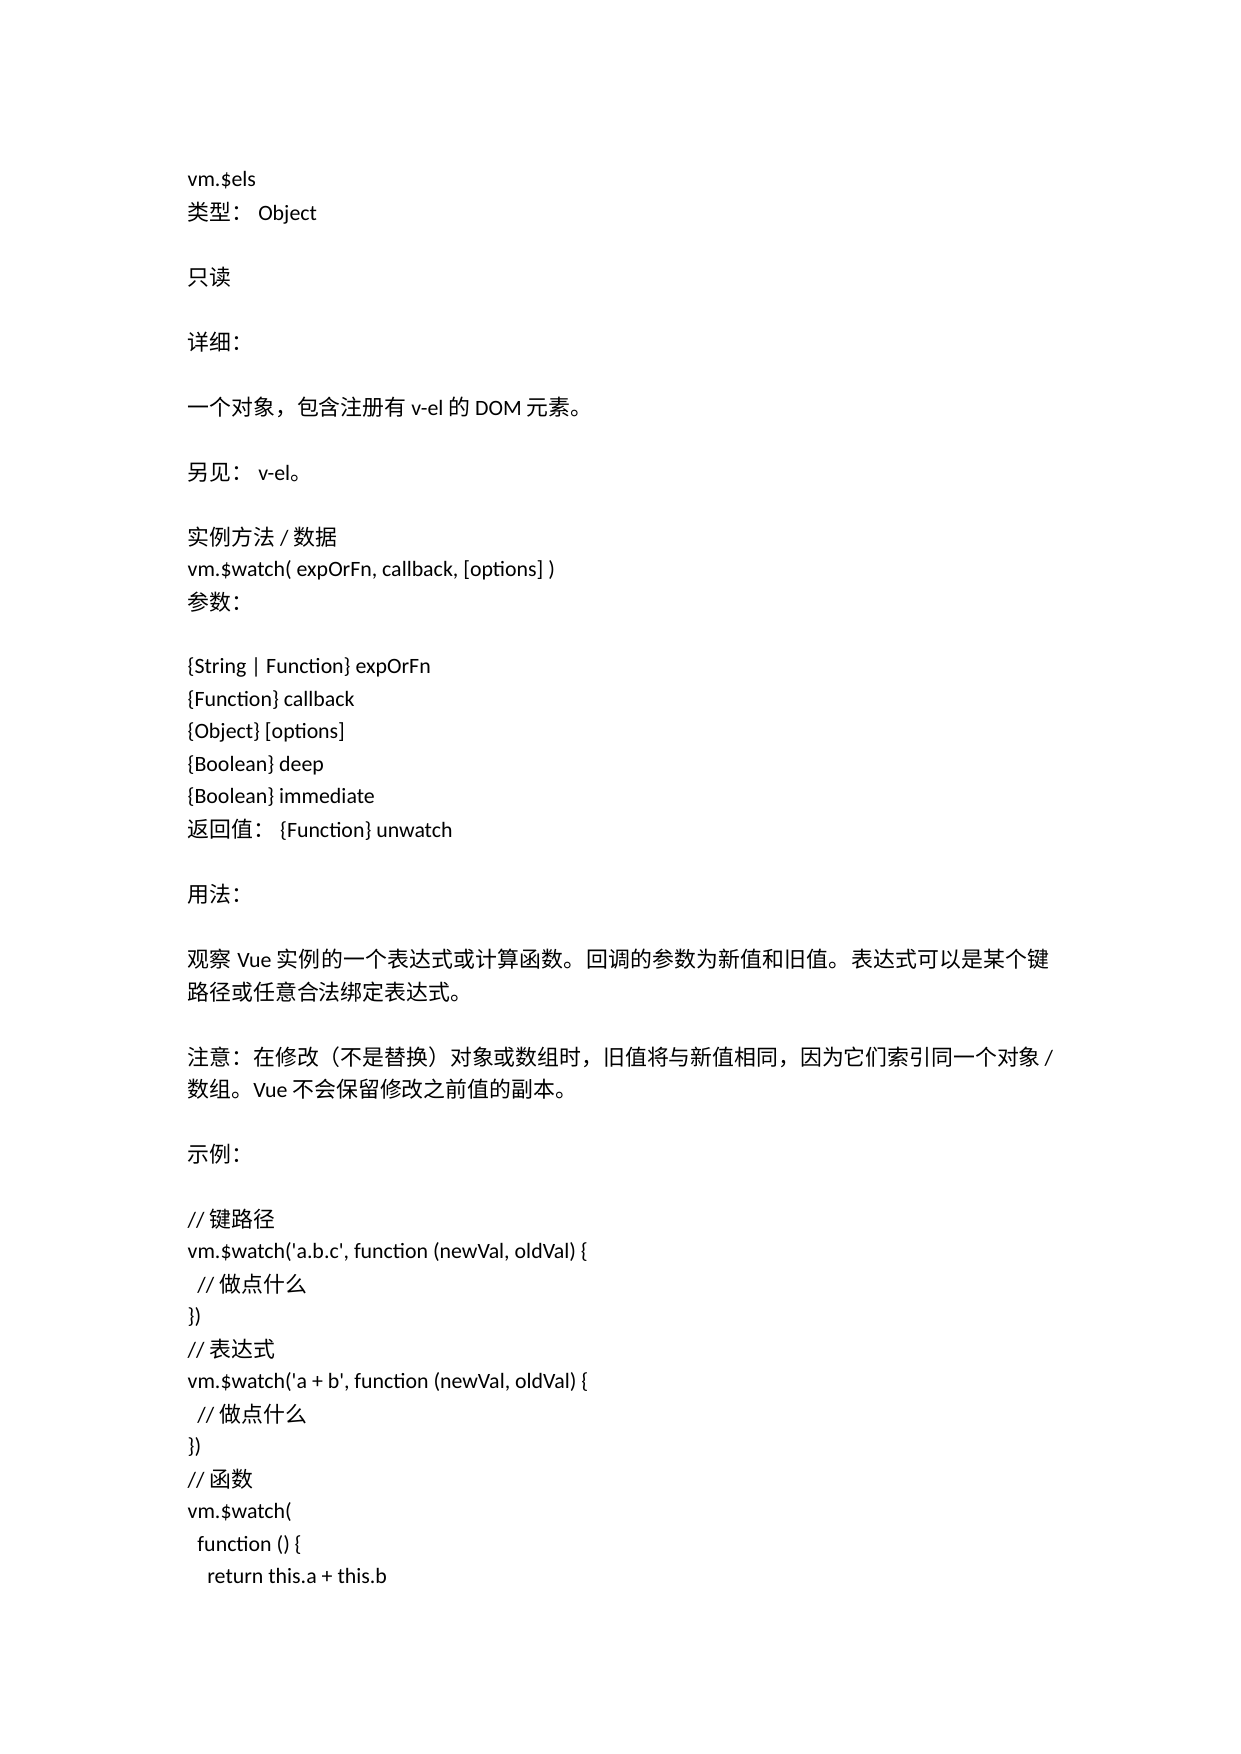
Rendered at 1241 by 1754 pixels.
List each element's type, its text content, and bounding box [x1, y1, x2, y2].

text {Boolean} deep [187, 747, 1053, 779]
text vm.$watch( expOrFn, callback, [options] ) [187, 552, 1053, 584]
text 用法： [187, 877, 1053, 909]
text // 做点什么 [187, 1267, 1053, 1299]
text vm.$watch( [187, 1494, 1053, 1527]
text 观察 Vue 实例的一个表达式或计算函数。回调的参数为新值和旧值。表达式可以是某个键路径或任意合法绑定表达式。 [187, 942, 1053, 1007]
text }) [187, 1429, 1053, 1462]
text 一个对象，包含注册有 v-el 的 DOM 元素。 [187, 389, 1053, 422]
text 类型： Object [187, 194, 1053, 227]
text 返回值： {Function} unwatch [187, 812, 1053, 844]
text 只读 [187, 259, 1053, 292]
text 注意：在修改（不是替换）对象或数组时，旧值将与新值相同，因为它们索引同一个对象/数组。Vue 不会保留修改之前值的副本。 [187, 1039, 1053, 1104]
text // 做点什么 [187, 1397, 1053, 1429]
text {String | Function} expOrFn [187, 649, 1053, 682]
text vm.$watch('a + b', function (newVal, oldVal) { [187, 1364, 1053, 1397]
text return this.a + this.b [187, 1559, 1053, 1592]
text }) [187, 1299, 1053, 1332]
text // 表达式 [187, 1332, 1053, 1364]
text {Function} callback [187, 682, 1053, 714]
text {Boolean} immediate [187, 779, 1053, 812]
text // 键路径 [187, 1202, 1053, 1234]
text 示例： [187, 1137, 1053, 1169]
text vm.$watch('a.b.c', function (newVal, oldVal) { [187, 1234, 1053, 1267]
text 实例方法 / 数据 [187, 519, 1053, 552]
text function () { [187, 1527, 1053, 1559]
text // 函数 [187, 1462, 1053, 1494]
text 详细： [187, 324, 1053, 357]
text {Object} [options] [187, 714, 1053, 747]
text 参数： [187, 584, 1053, 617]
text 另见： v-el。 [187, 454, 1053, 487]
text vm.$els [187, 162, 1053, 194]
